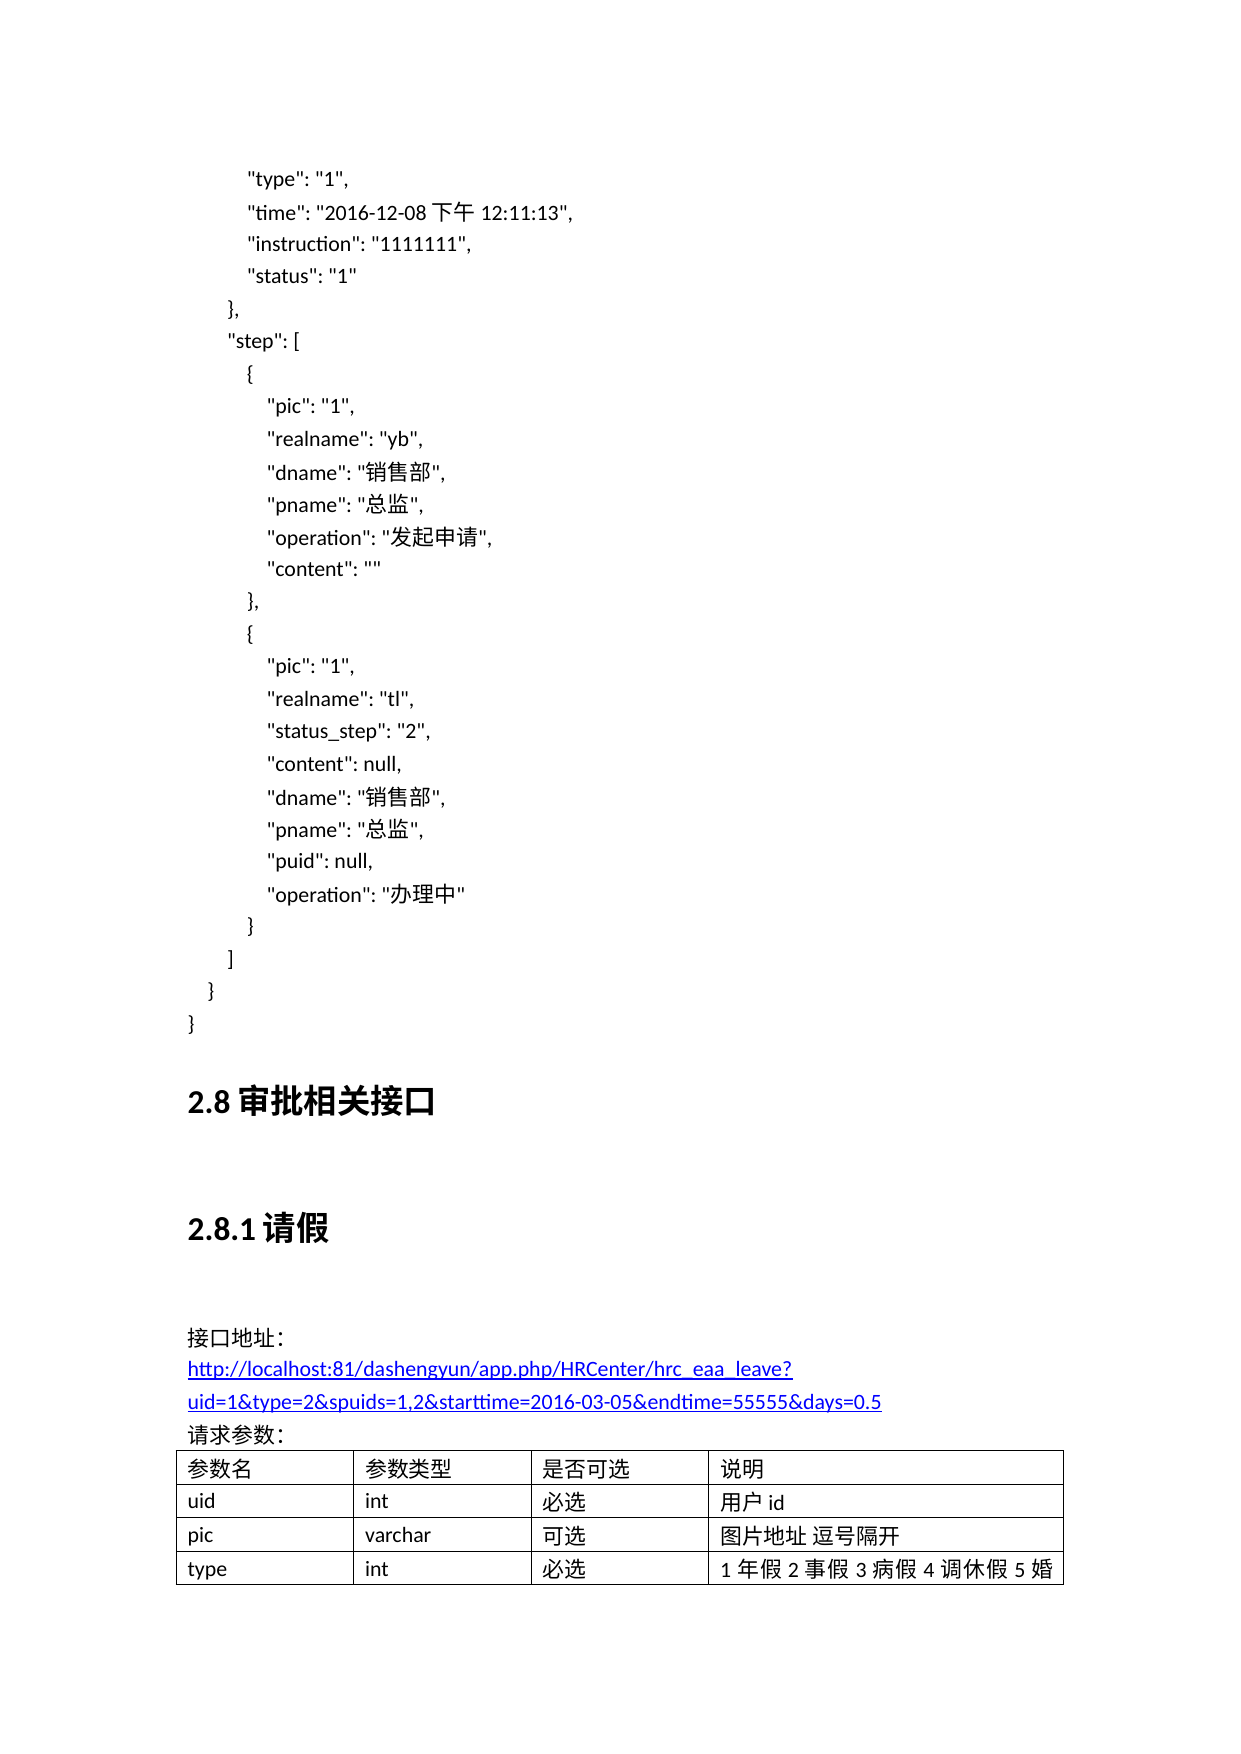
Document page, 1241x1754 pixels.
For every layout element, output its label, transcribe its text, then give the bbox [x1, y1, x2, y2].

table_cell uid [177, 1485, 353, 1517]
text "status": "1" [187, 259, 1053, 292]
table_cell int [354, 1485, 531, 1517]
text ] [187, 942, 1053, 974]
text "dname": "销售部", [187, 779, 1053, 812]
text "type": "1", [187, 162, 1053, 194]
table_cell type [177, 1552, 353, 1584]
text "content": "" [187, 552, 1053, 584]
text "operation": "发起申请", [187, 519, 1053, 552]
text }, [187, 584, 1053, 617]
table_cell 用户id [709, 1485, 1063, 1517]
text } [187, 1007, 1053, 1039]
table_cell 必选 [532, 1485, 708, 1517]
table_header 参数类型 [354, 1451, 531, 1484]
text "pname": "总监", [187, 812, 1053, 844]
text "pname": "总监", [187, 487, 1053, 519]
text } [187, 909, 1053, 942]
text 接口地址： [187, 1320, 1053, 1353]
text { [187, 357, 1053, 389]
text "dname": "销售部", [187, 454, 1053, 487]
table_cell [709, 1552, 1063, 1584]
table_cell 必选 [532, 1552, 708, 1584]
table_header 参数名 [177, 1451, 353, 1484]
table_cell varchar [354, 1518, 531, 1551]
text "instruction": "1111111", [187, 227, 1053, 259]
text "realname": "tl", [187, 682, 1053, 714]
text }, [187, 292, 1053, 324]
table_cell 可选 [532, 1518, 708, 1551]
text "content": null, [187, 747, 1053, 779]
text "step": [ [187, 324, 1053, 357]
text 请求参数： [187, 1418, 1053, 1450]
subtitle 2.8审批相关接口 [187, 1067, 1053, 1132]
table_cell pic [177, 1518, 353, 1551]
text { [187, 617, 1053, 649]
text http://localhost:81/dashengyun/app.php/HRCenter/hrc_eaa_leave?uid=1&type=2&spuids=1,2&starttime=2016-03-05&endtime=55555&days=0.5 [187, 1353, 1053, 1418]
text "puid": null, [187, 844, 1053, 877]
table_header 是否可选 [532, 1451, 708, 1484]
text "operation": "办理中" [187, 877, 1053, 909]
text } [187, 974, 1053, 1007]
text "pic": "1", [187, 389, 1053, 422]
table_cell 图片地址 逗号隔开 [709, 1518, 1063, 1551]
text "realname": "yb", [187, 422, 1053, 454]
table_cell int [354, 1552, 531, 1584]
text "pic": "1", [187, 649, 1053, 682]
subtitle 2.8.1请假 [187, 1193, 1053, 1258]
text "status_step": "2", [187, 714, 1053, 747]
table_header 说明 [709, 1451, 1063, 1484]
text "time": "2016-12-08 下午 12:11:13", [187, 194, 1053, 227]
